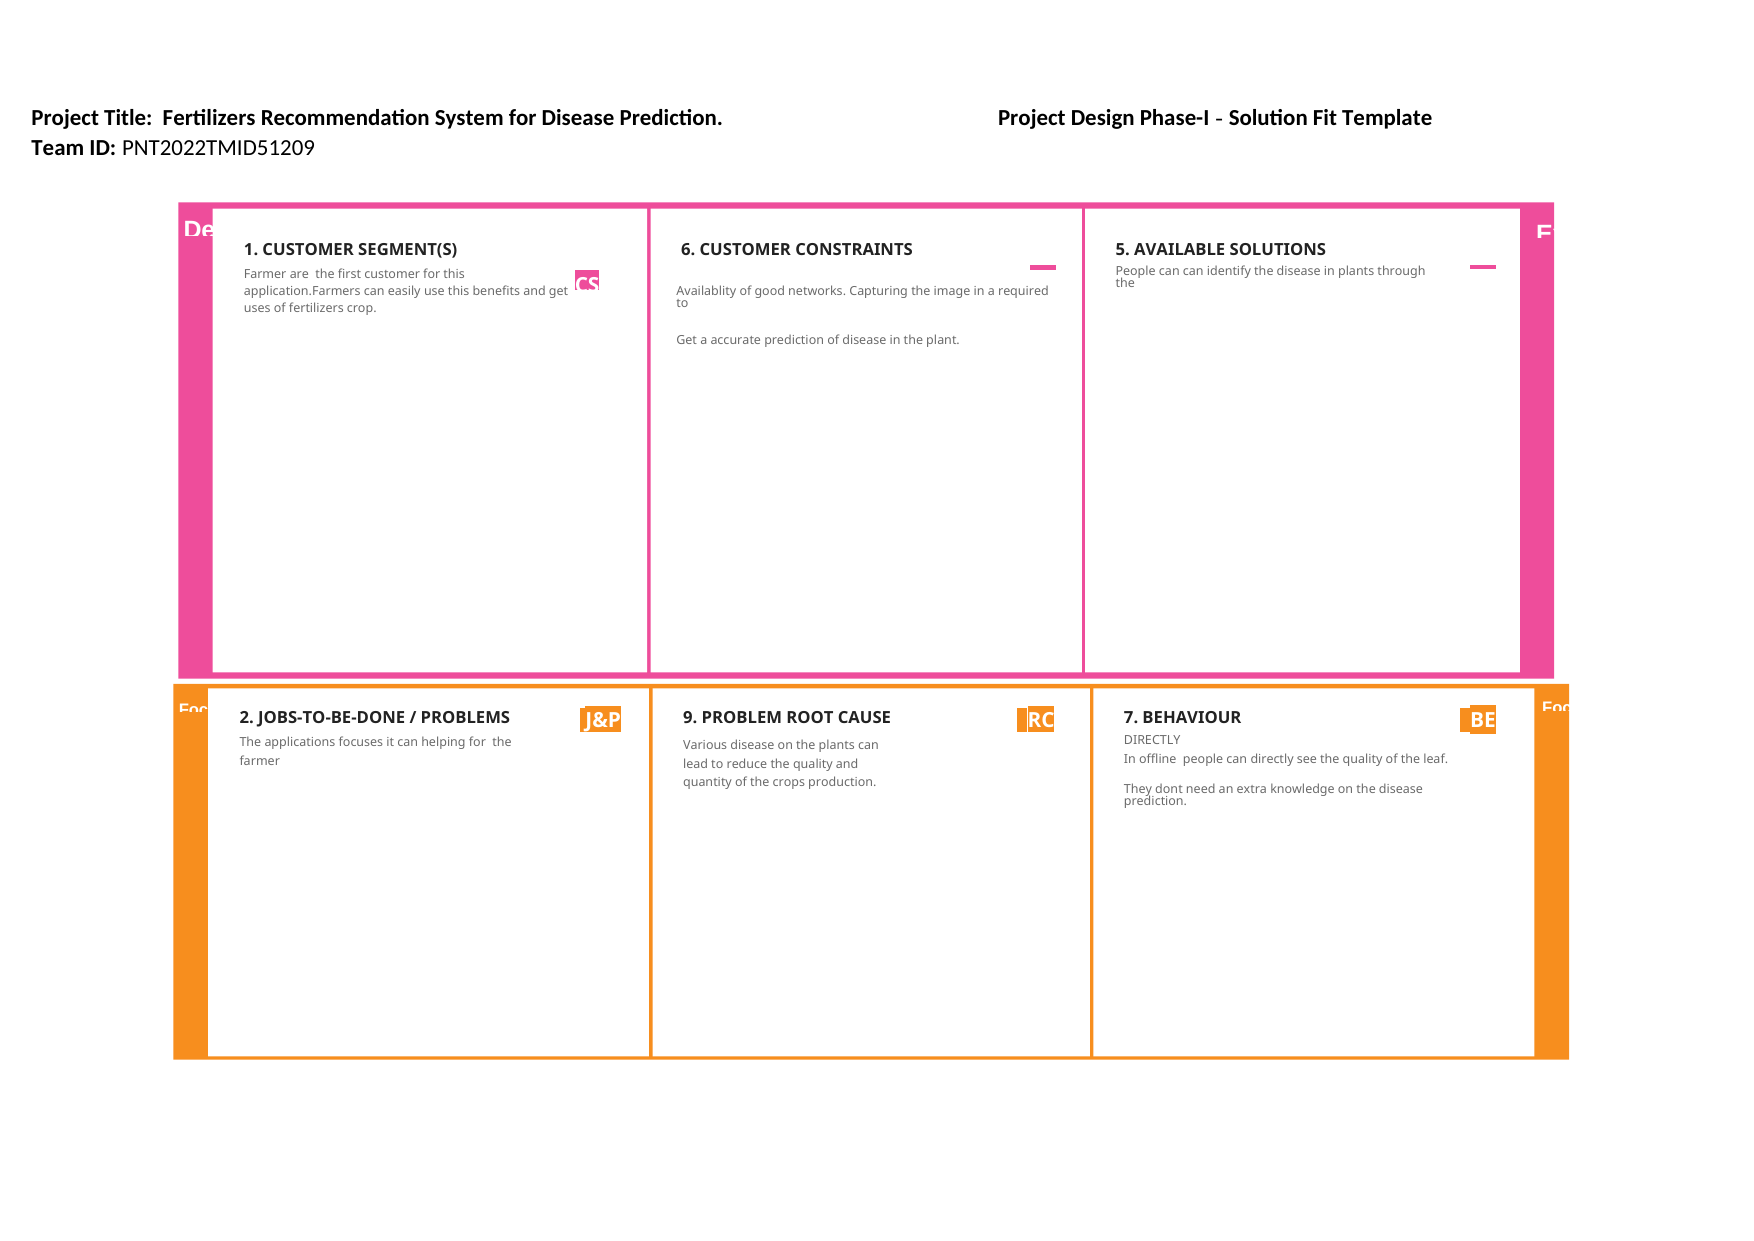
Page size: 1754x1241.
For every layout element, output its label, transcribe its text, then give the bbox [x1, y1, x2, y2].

text Project Title: Fertilizers Recommendation System for Disease Prediction. Project Design Phase-I - Solution Fit Template Team ID: PNT2022TMID51209 [31, 103, 1721, 162]
